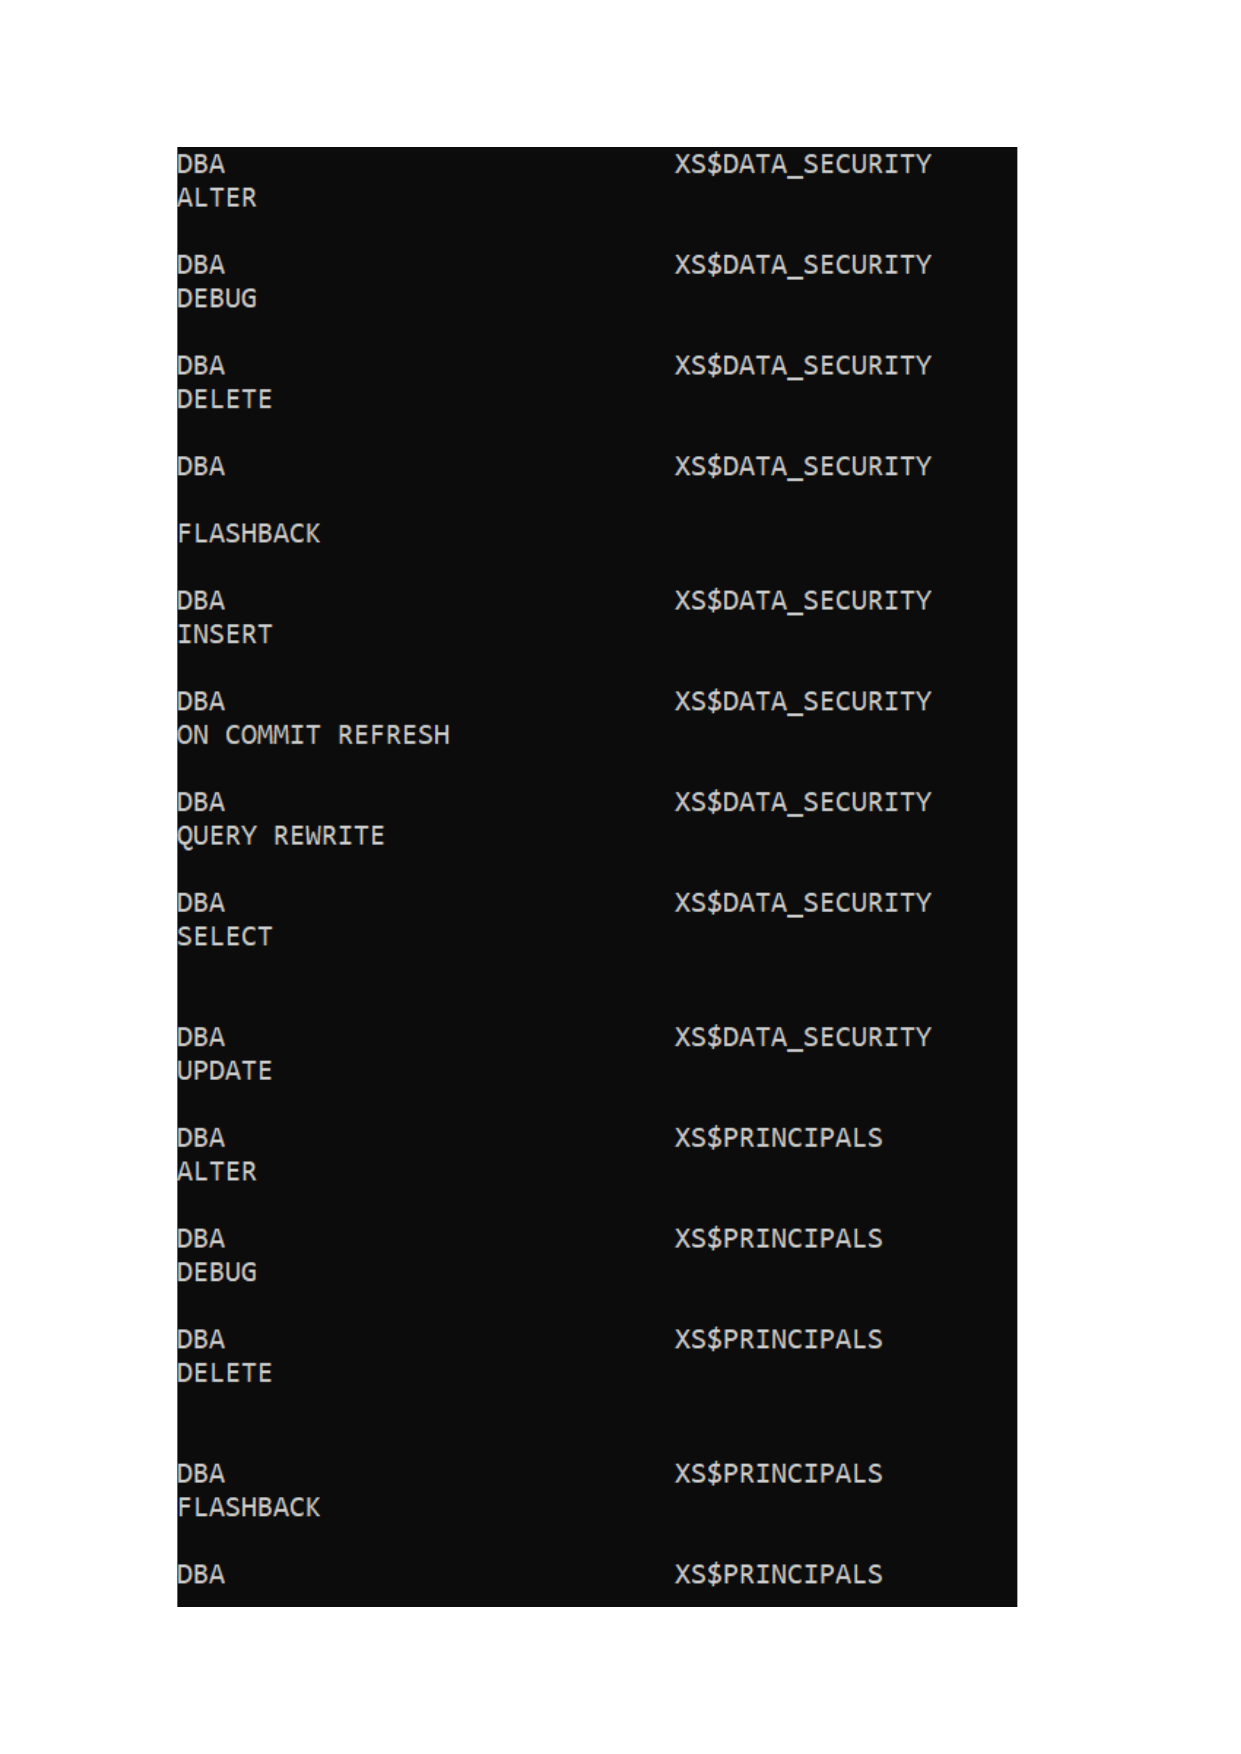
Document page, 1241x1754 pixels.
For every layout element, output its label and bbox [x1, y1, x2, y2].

picture [177, 147, 1018, 1607]
